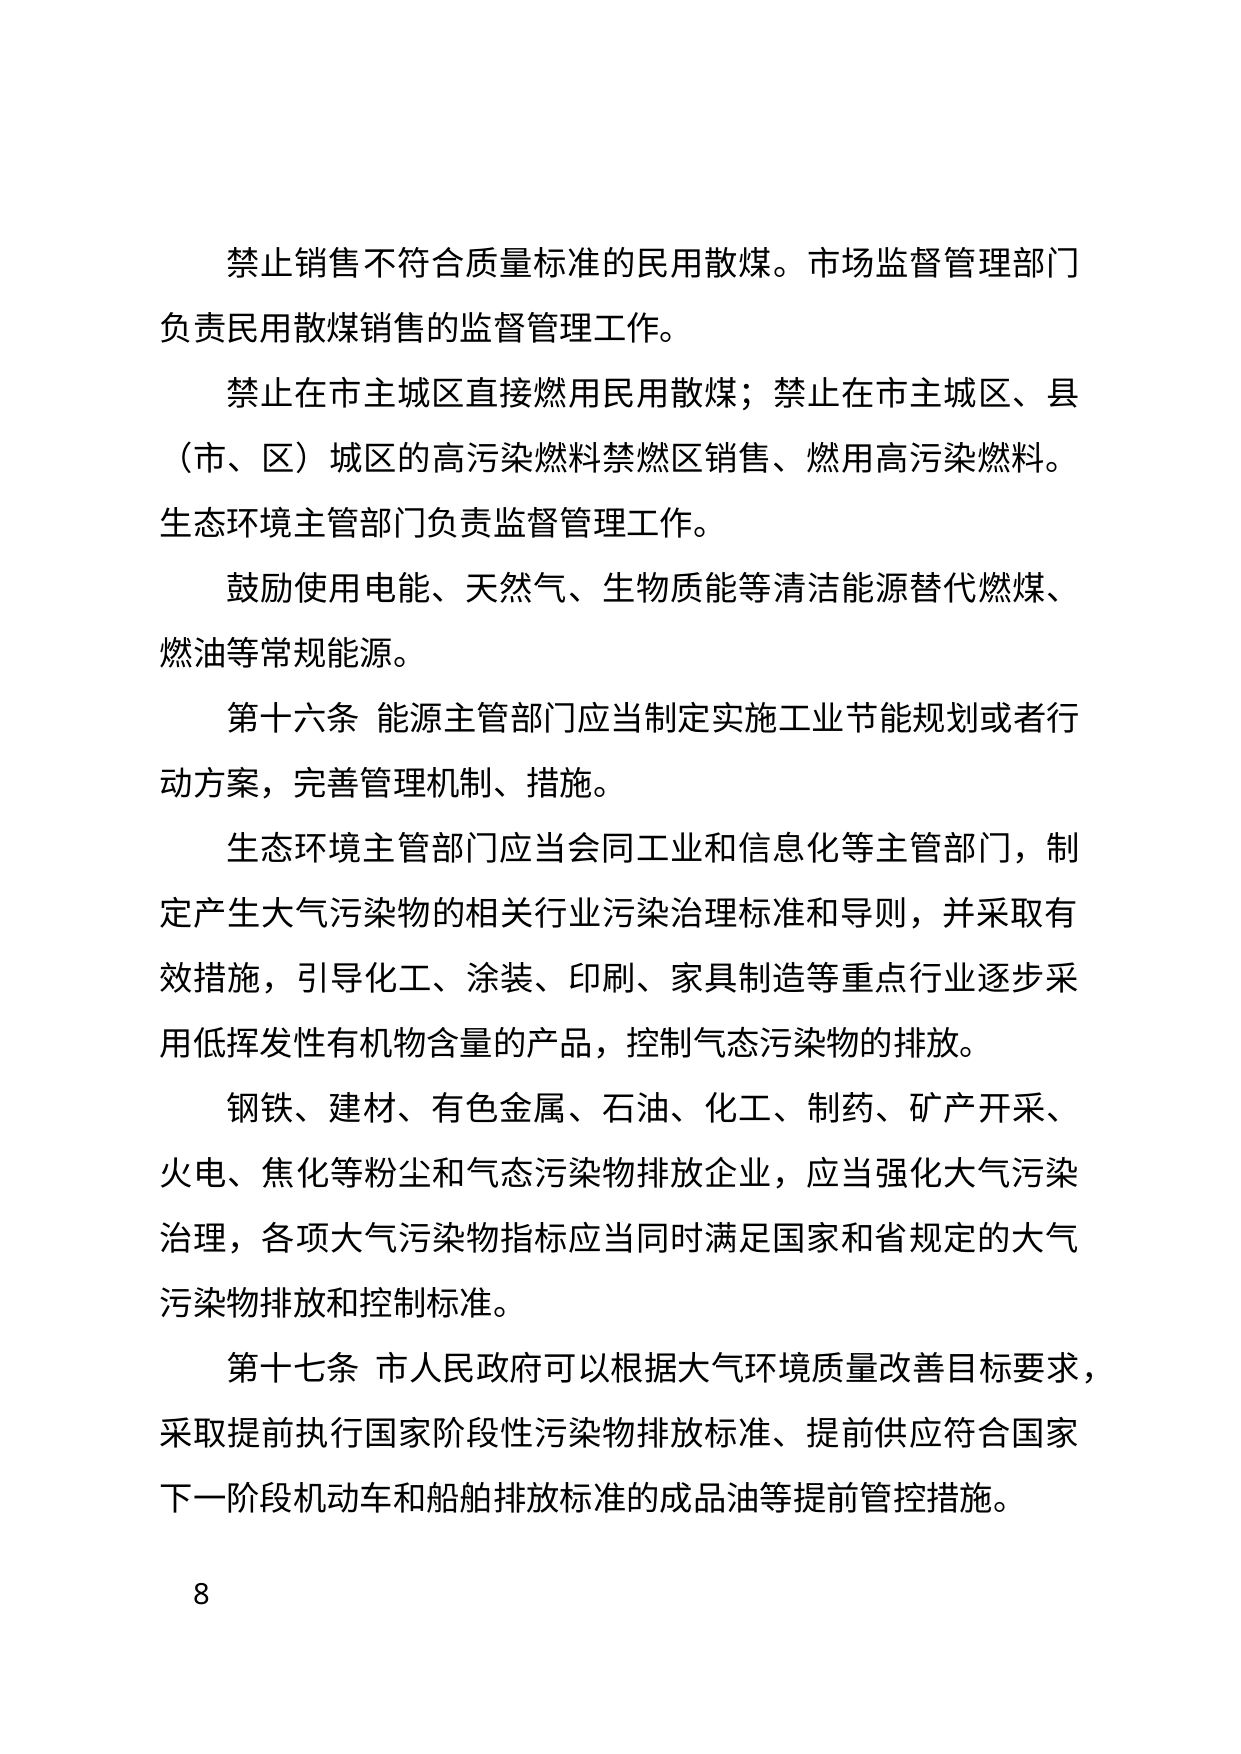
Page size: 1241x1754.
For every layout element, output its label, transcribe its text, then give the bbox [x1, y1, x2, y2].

text 鼓励使用电能、天然气、生物质能等清洁能源替代燃煤、燃油等常规能源。 [159, 553, 1081, 683]
text 生态环境主管部门应当会同工业和信息化等主管部门，制定产生大气污染物的相关行业污染治理标准和导则，并采取有效措施，引导化工、涂装、印刷、家具制造等重点行业逐步采用低挥发性有机物含量的产品，控制气态污染物的排放。 [159, 813, 1081, 1073]
text 钢铁、建材、有色金属、石油、化工、制药、矿产开采、火电、焦化等粉尘和气态污染物排放企业，应当强化大气污染治理，各项大气污染物指标应当同时满足国家和省规定的大气污染物排放和控制标准。 [159, 1073, 1081, 1333]
text 第十七条 市人民政府可以根据大气环境质量改善目标要求，采取提前执行国家阶段性污染物排放标准、提前供应符合国家下一阶段机动车和船舶排放标准的成品油等提前管控措施。 [159, 1333, 1081, 1528]
text 禁止在市主城区直接燃用民用散煤；禁止在市主城区、县（市、区）城区的高污染燃料禁燃区销售、燃用高污染燃料。生态环境主管部门负责监督管理工作。 [159, 358, 1081, 553]
text 第十六条 能源主管部门应当制定实施工业节能规划或者行动方案，完善管理机制、措施。 [159, 683, 1081, 813]
text 禁止销售不符合质量标准的民用散煤。市场监督管理部门负责民用散煤销售的监督管理工作。 [159, 228, 1081, 358]
